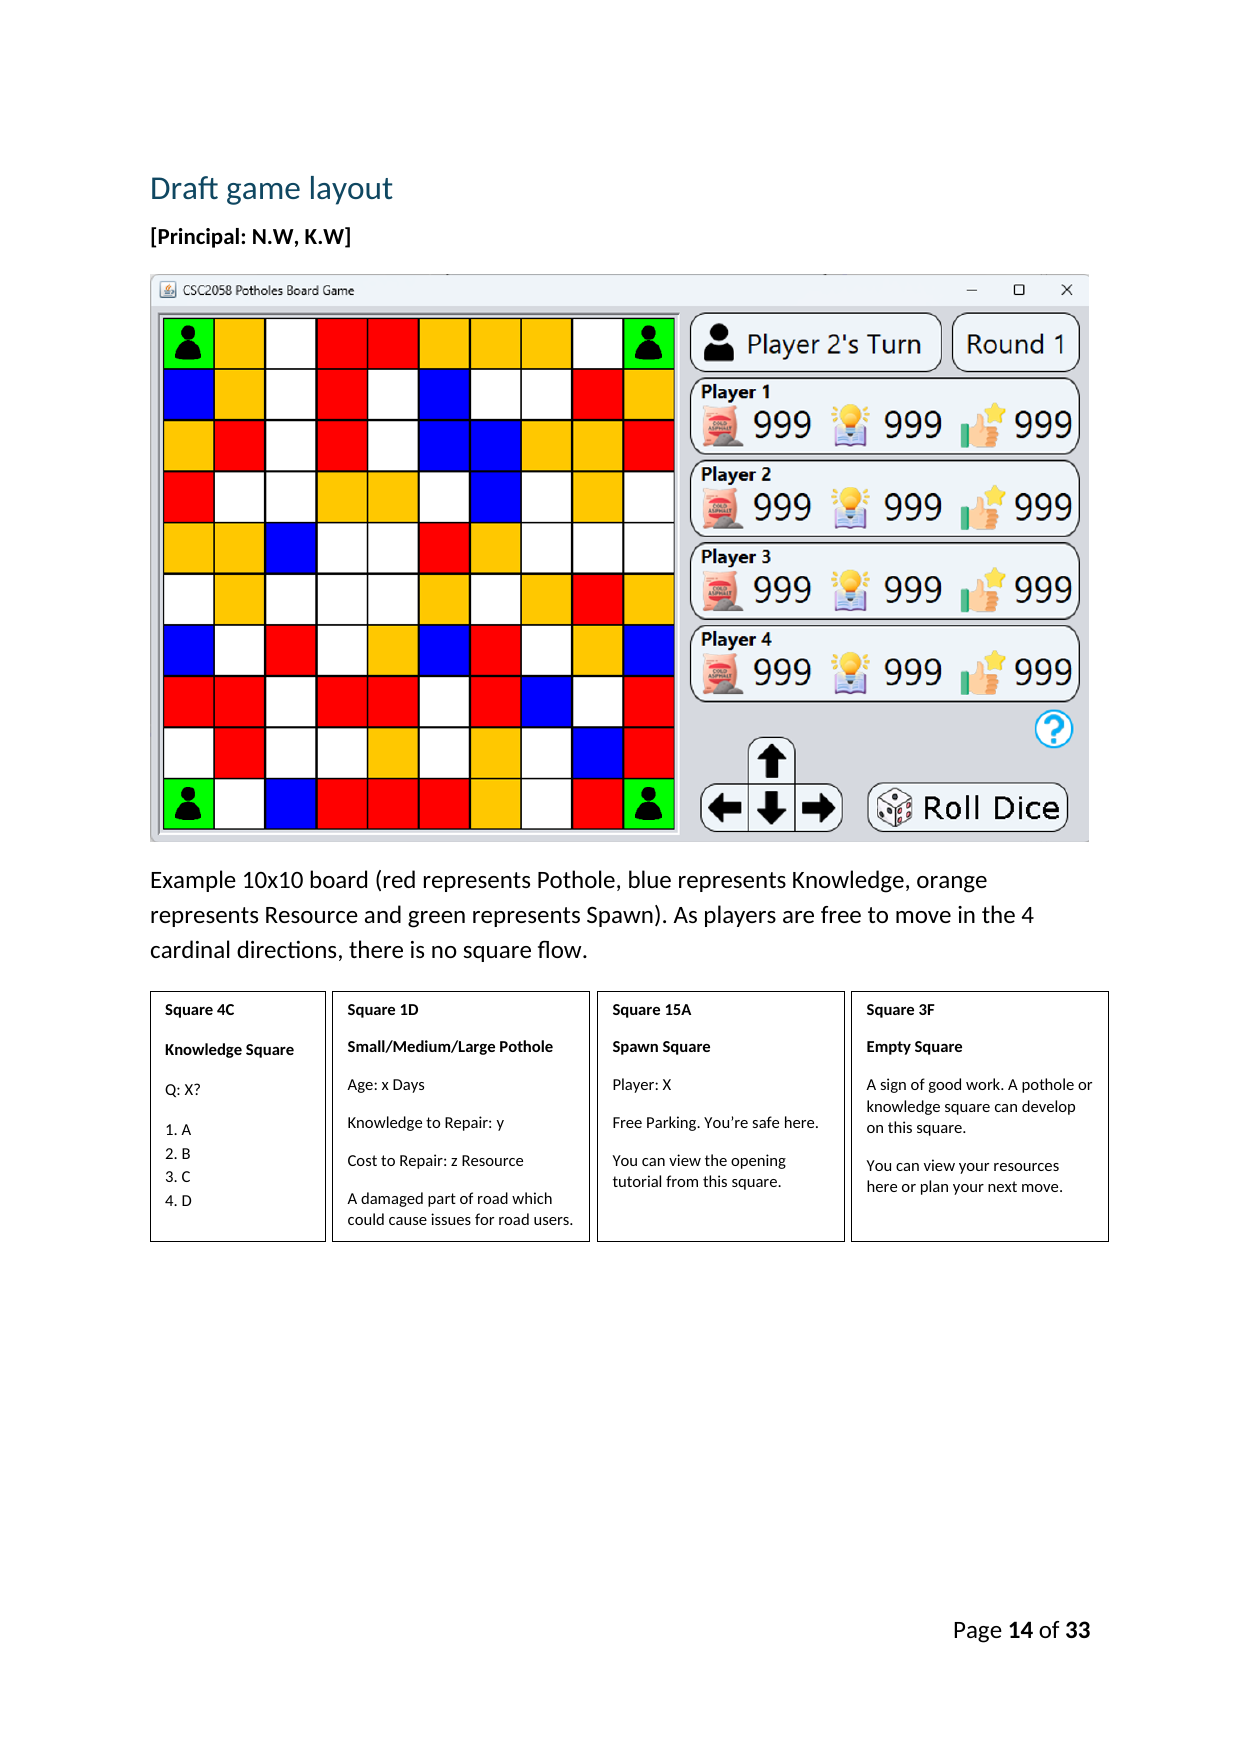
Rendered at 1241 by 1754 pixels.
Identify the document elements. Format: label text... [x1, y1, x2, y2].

picture [150, 271, 1089, 842]
text Example 10x10 board (red represents Pothole, blue represents Knowledge, orange represents Resource and green represents Spawn). As players are free to move in the 4 cardinal directions, there is no square flow. [150, 864, 1090, 965]
subtitle Draft game layout [150, 167, 1090, 207]
text [Principal: N.W, K.W] [150, 222, 1090, 250]
